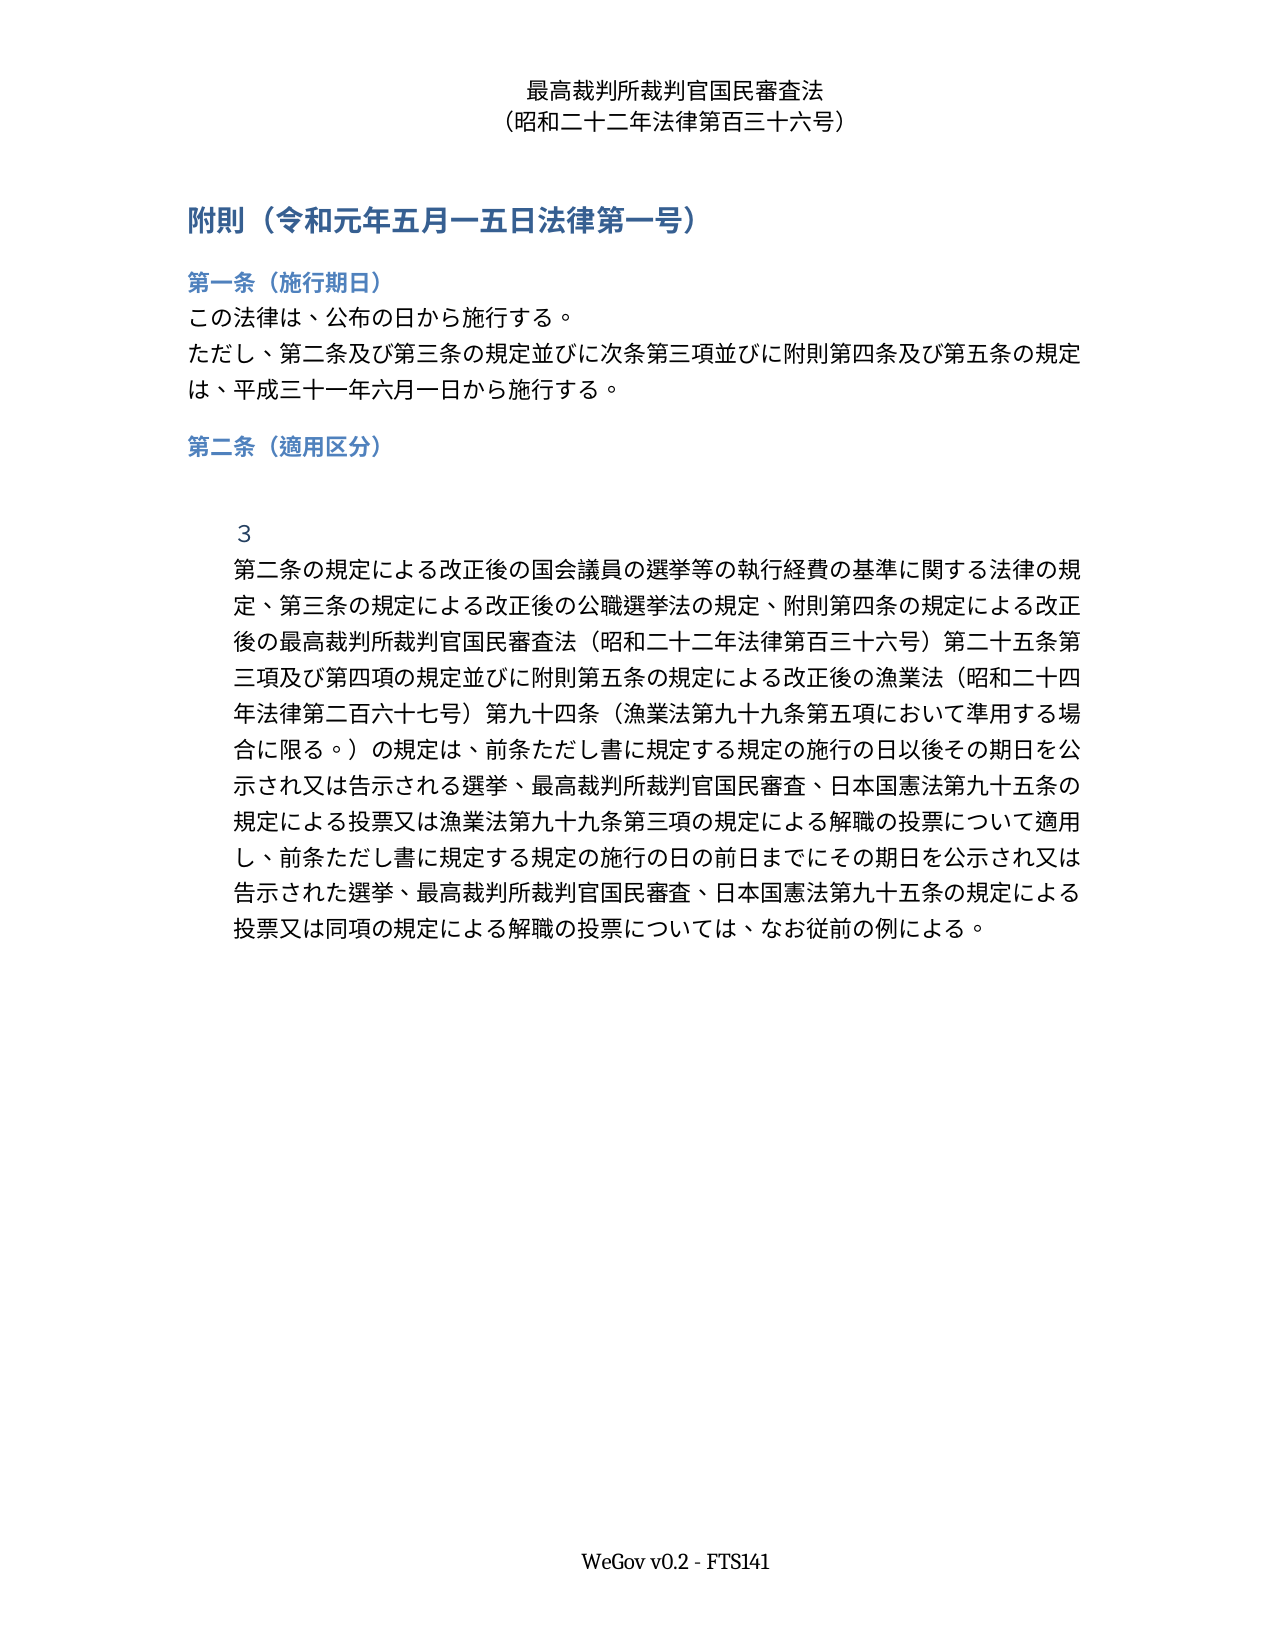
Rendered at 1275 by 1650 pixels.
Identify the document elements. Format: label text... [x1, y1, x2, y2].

subtitle 第一条（施行期日） [187, 266, 1087, 298]
text この法律は、公布の日から施行する。 ただし、第二条及び第三条の規定並びに次条第三項並びに附則第四条及び第五条の規定は、平成三十一年六月一日から施行する。 [187, 302, 1087, 406]
subtitle 第二条（適用区分） [187, 431, 1087, 462]
subtitle 附則（令和元年五月一五日法律第一号） [187, 200, 1087, 240]
subtitle ３ [233, 518, 1087, 549]
text 第二条の規定による改正後の国会議員の選挙等の執行経費の基準に関する法律の規定、第三条の規定による改正後の公職選挙法の規定、附則第四条の規定による改正後の最高裁判所裁判官国民審査法（昭和二十二年法律第百三十六号）第二十五条第三項及び第四項の規定並びに附則第五条の規定による改正後の漁業法（昭和二十四年法律第二百六十七号）第九十四条（漁業法第九十九条第五項において準用する場合に限る。）の規定は、前条ただし書に規定する規定の施行の日以後その期日を公示され又は告示される選挙、最高裁判所裁判官国民審査、日本国憲法第九十五条の規定による投票又は漁業法第九十九条第三項の規定による解職の投票について適用し、前条ただし書に規定する規定の施行の日の前日までにその期日を公示され又は告示された選挙、最高裁判所裁判官国民審査、日本国憲法第九十五条の規定による投票又は同項の規定による解職の投票については、なお従前の例による。 [233, 554, 1087, 944]
